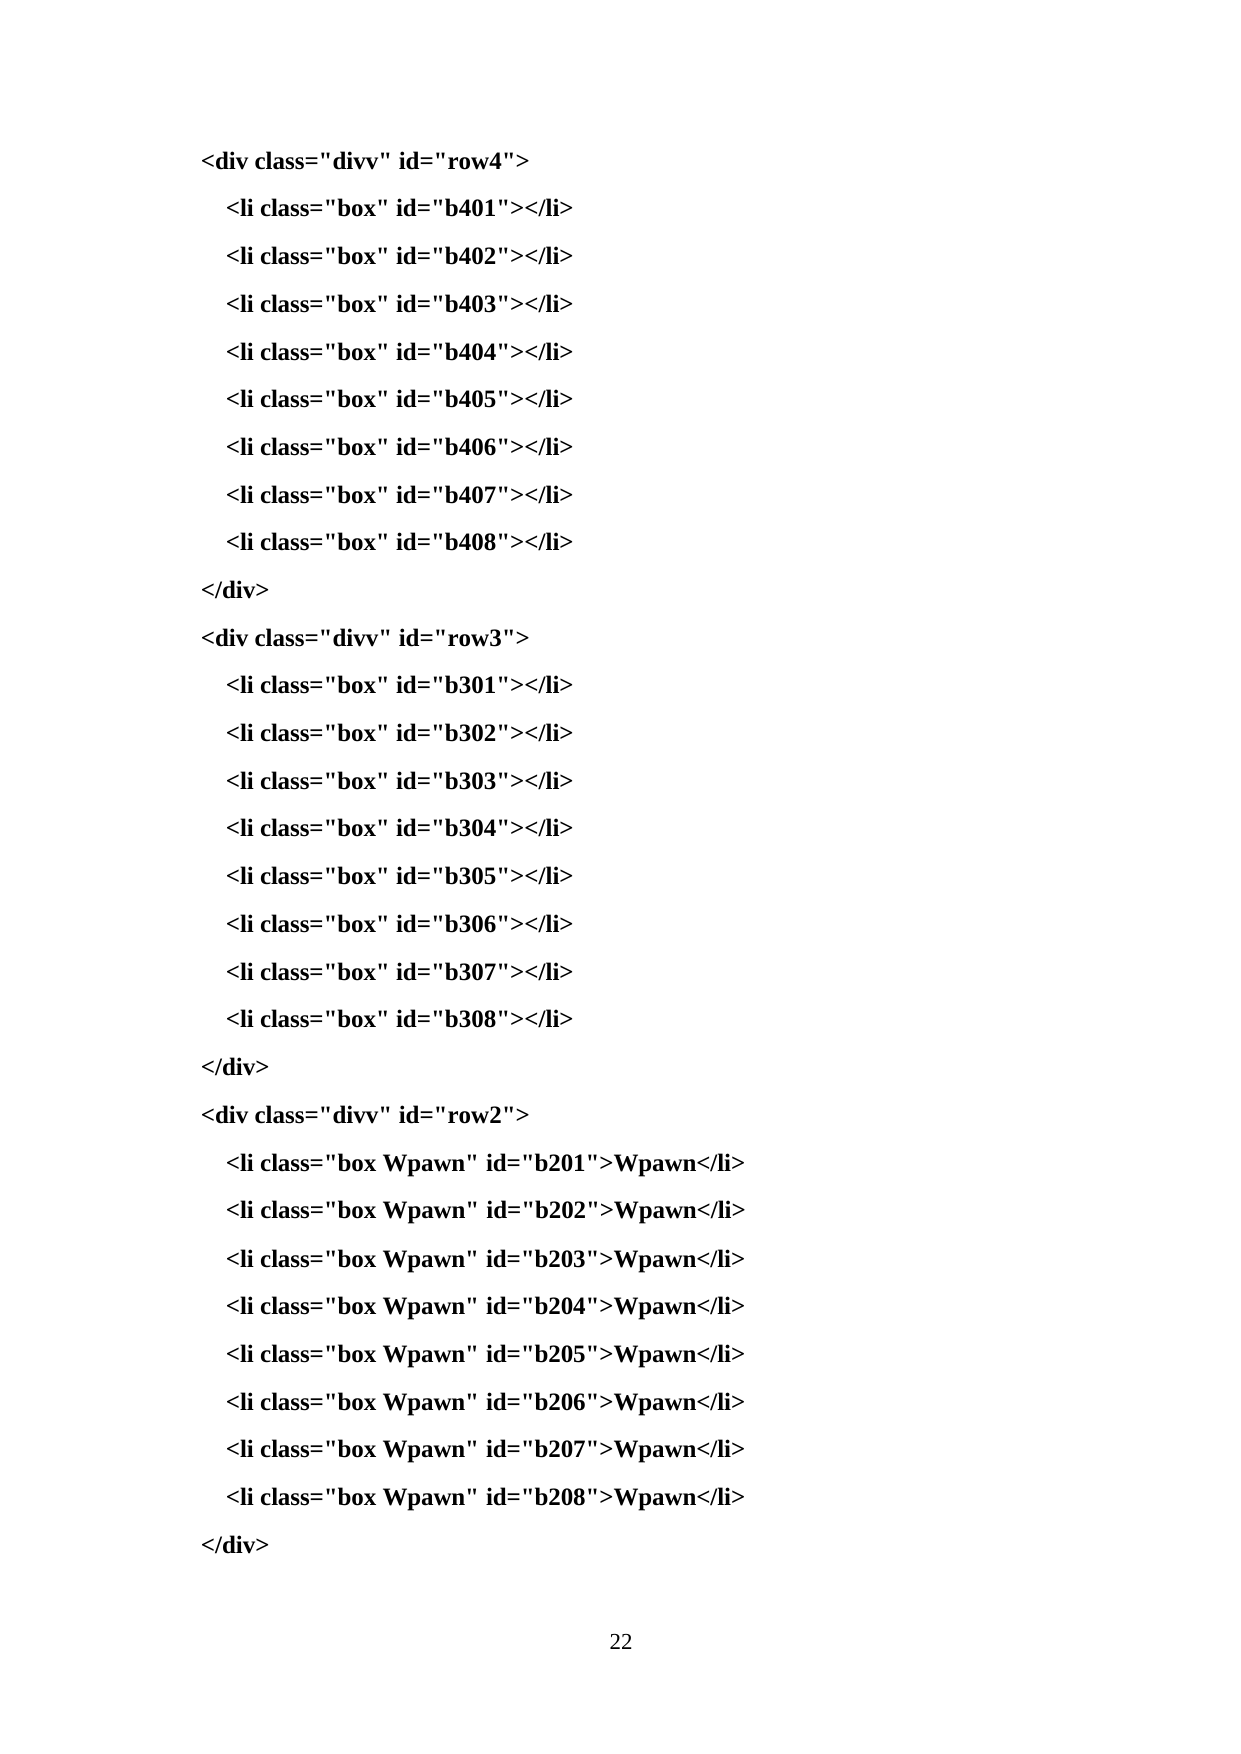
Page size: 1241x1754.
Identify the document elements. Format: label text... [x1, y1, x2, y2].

text </div> [201, 1052, 1109, 1081]
text <li class="box" id="b403"></li> [226, 289, 1109, 318]
text <li class="box Wpawn" id="b203">Wpawn</li> [226, 1244, 1109, 1272]
text <div class="divv" id="row4"> [201, 146, 1109, 174]
text <li class="box Wpawn" id="b206">Wpawn</li> [226, 1387, 1109, 1415]
text <li class="box" id="b305"></li> [226, 861, 1109, 890]
text <li class="box" id="b406"></li> [226, 432, 1109, 461]
text <li class="box Wpawn" id="b202">Wpawn</li> [226, 1196, 1109, 1224]
text </div> [201, 1530, 1109, 1558]
text <li class="box" id="b306"></li> [226, 909, 1109, 938]
text <li class="box Wpawn" id="b208">Wpawn</li> [226, 1482, 1109, 1511]
text <li class="box" id="b303"></li> [226, 766, 1109, 795]
text <div class="divv" id="row3"> [201, 623, 1109, 652]
text <li class="box" id="b401"></li> [226, 193, 1109, 222]
text <div class="divv" id="row2"> [201, 1101, 1109, 1129]
text <li class="box" id="b405"></li> [226, 384, 1109, 413]
text <li class="box" id="b407"></li> [226, 480, 1109, 509]
text <li class="box" id="b304"></li> [226, 813, 1109, 842]
text <li class="box" id="b404"></li> [226, 337, 1109, 366]
text <li class="box" id="b408"></li> [226, 527, 1109, 556]
text <li class="box" id="b308"></li> [226, 1004, 1109, 1033]
text <li class="box" id="b402"></li> [226, 241, 1109, 270]
text </div> [201, 575, 1109, 604]
text <li class="box Wpawn" id="b201">Wpawn</li> [226, 1148, 1109, 1177]
text <li class="box Wpawn" id="b204">Wpawn</li> [226, 1291, 1109, 1320]
text <li class="box" id="b302"></li> [226, 718, 1109, 747]
text <li class="box Wpawn" id="b205">Wpawn</li> [226, 1339, 1109, 1368]
text <li class="box" id="b307"></li> [226, 957, 1109, 985]
text <li class="box Wpawn" id="b207">Wpawn</li> [226, 1434, 1109, 1463]
text <li class="box" id="b301"></li> [226, 670, 1109, 699]
